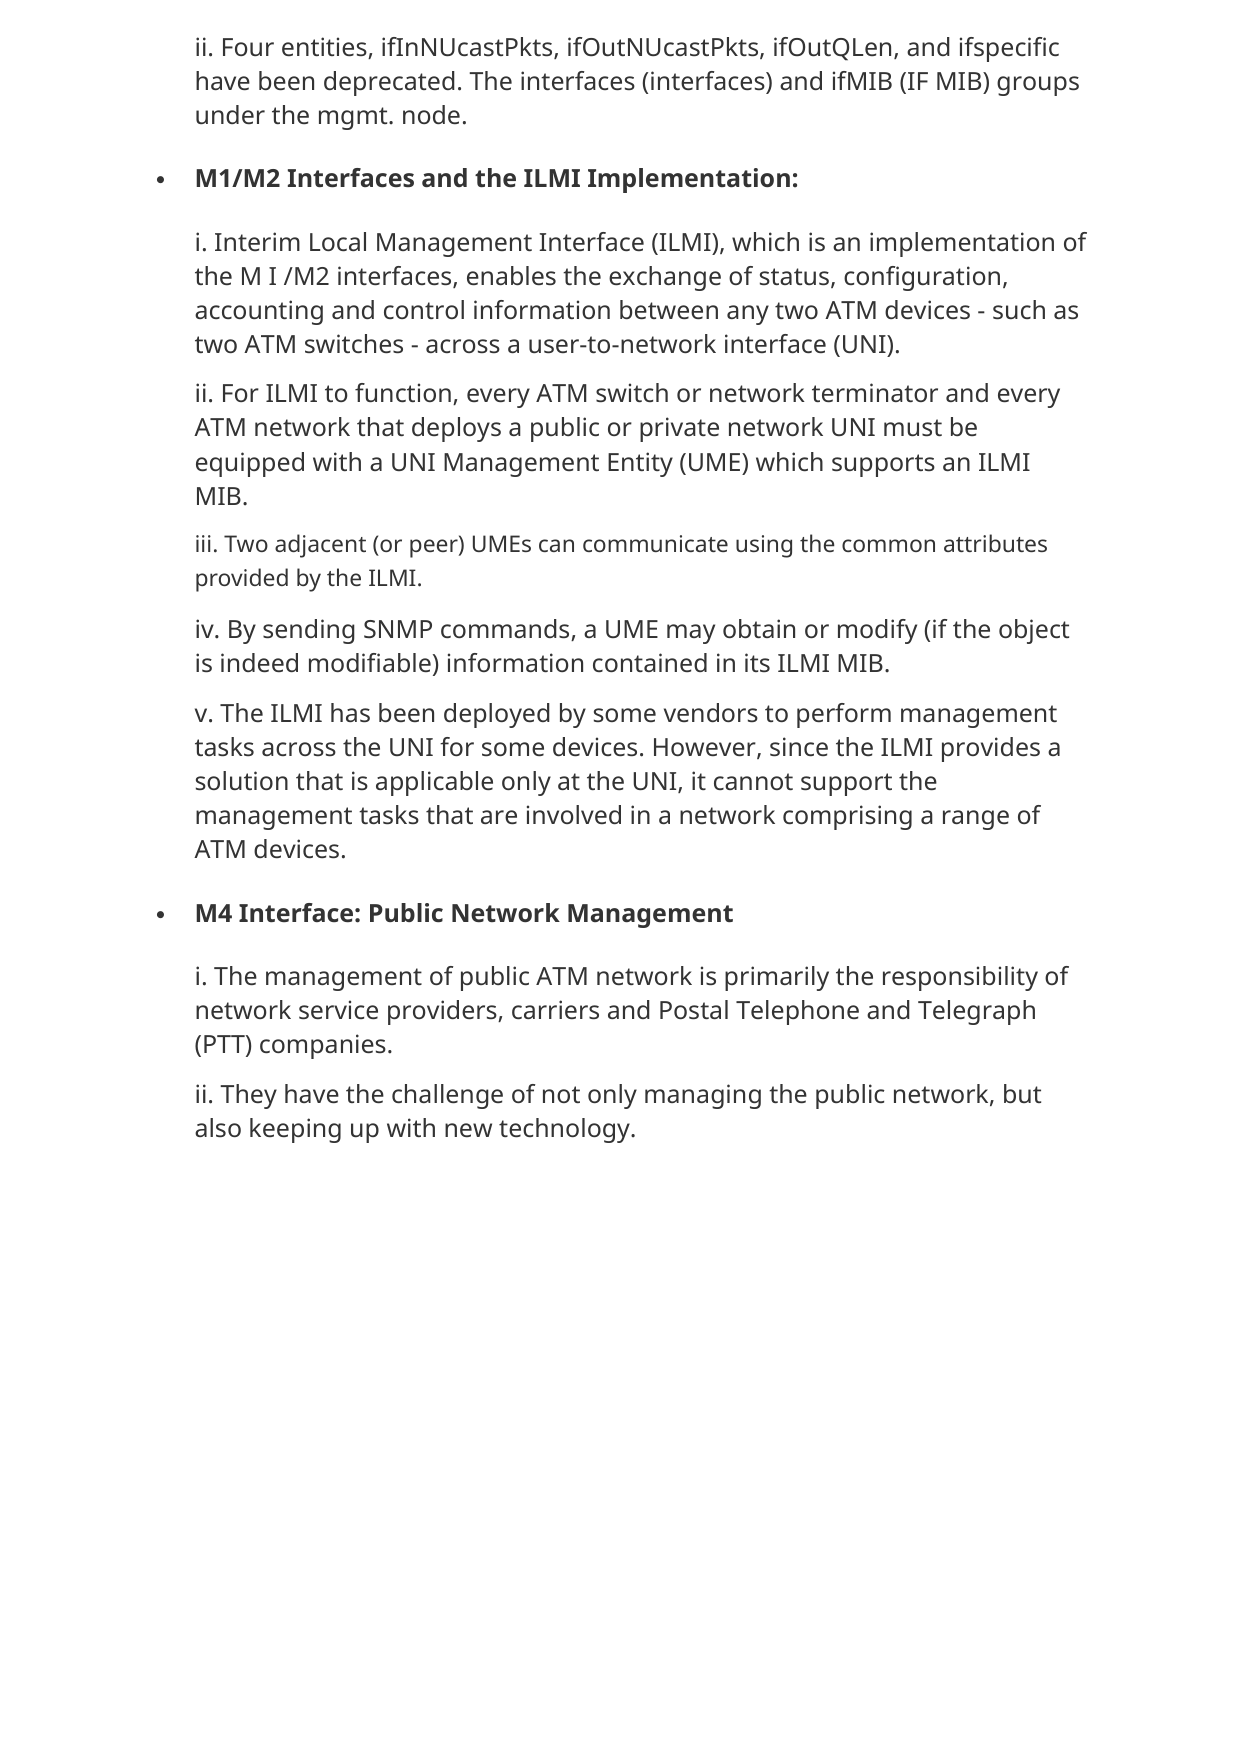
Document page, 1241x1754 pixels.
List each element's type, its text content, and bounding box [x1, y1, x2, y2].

text iii. Two adjacent (or peer) UMEs can communicate using the common attributes provided by the ILMI. [194, 528, 1090, 593]
text iv. By sending SNMP commands, a UME may obtain or modify (if the object is indeed modifiable) information contained in its ILMI MIB. [194, 612, 1090, 680]
list M1/M2 Interfaces and the ILMI Implementation: [157, 161, 1090, 195]
text ii. They have the challenge of not only managing the public network, but also keeping up with new technology. [194, 1076, 1090, 1144]
list M4 Interface: Public Network Management [157, 895, 1090, 929]
text ii. For ILMI to function, every ATM switch or network terminator and every ATM network that deploys a public or private network UNI must be equipped with a UNI Management Entity (UME) which supports an ILMI MIB. [194, 376, 1090, 512]
text v. The ILMI has been deployed by some vendors to perform management tasks across the UNI for some devices. However, since the ILMI provides a solution that is applicable only at the UNI, it cannot support the management tasks that are involved in a network comprising a range of ATM devices. [194, 696, 1090, 866]
text i. Interim Local Management Interface (ILMI), which is an implementation of the M I /M2 interfaces, enables the exchange of status, configuration, accounting and control information between any two ATM devices - such as two ATM switches - across a user-to-network interface (UNI). [194, 224, 1090, 360]
text ii. Four entities, ifInNUcastPkts, ifOutNUcastPkts, ifOutQLen, and ifspecific have been deprecated. The interfaces (interfaces) and ifMIB (IF MIB) groups under the mgmt. node. [194, 29, 1090, 132]
text i. The management of public ATM network is primarily the responsibility of network service providers, carriers and Postal Telephone and Telegraph (PTT) companies. [194, 958, 1090, 1061]
